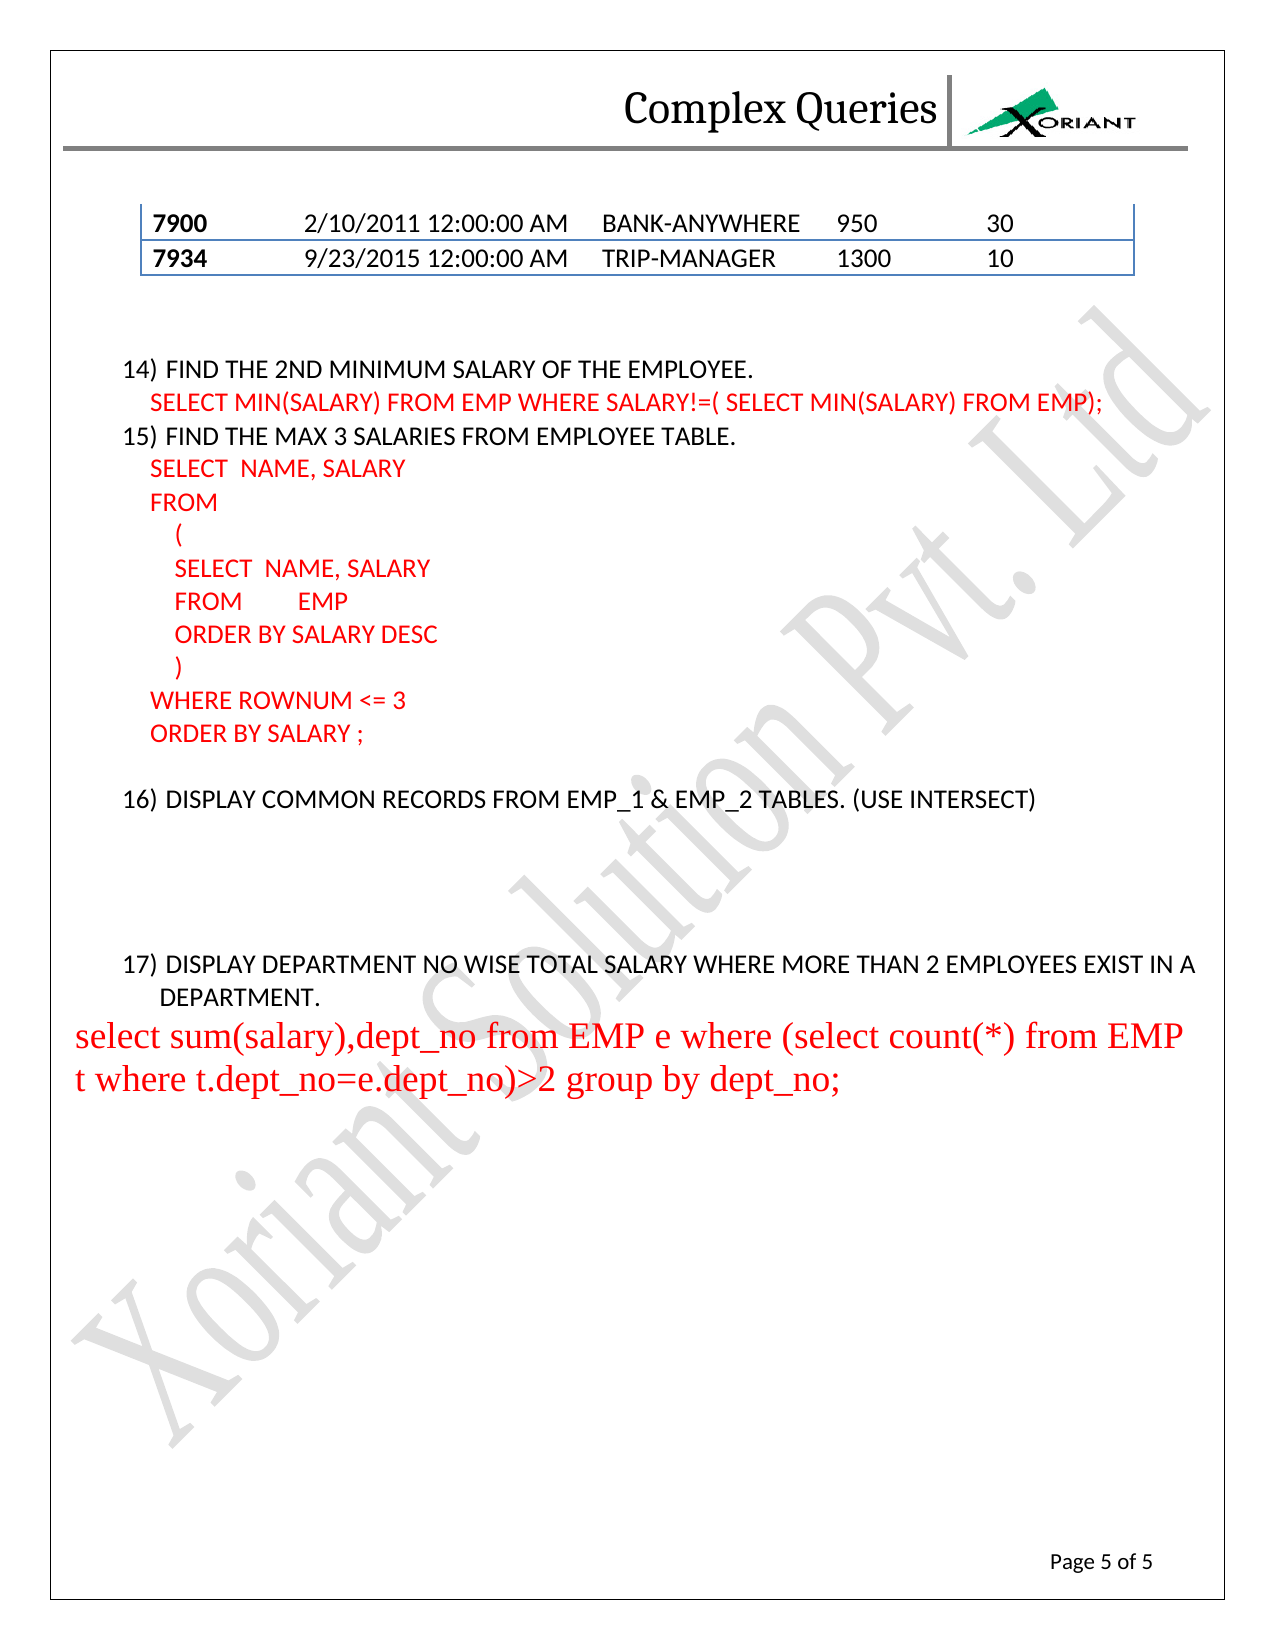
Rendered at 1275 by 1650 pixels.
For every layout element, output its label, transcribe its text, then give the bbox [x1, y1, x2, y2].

picture [961, 82, 1154, 139]
table_cell 2/10/2011 12:00:00 AM [292, 204, 591, 239]
list ORDER BY Salary ; [150, 716, 1200, 749]
table_cell 30 [975, 204, 1133, 239]
table_cell 7934 [142, 241, 292, 274]
list Display department no wise total salary where more than 2 employees exist in a department. [122, 947, 1200, 1013]
table_cell TRIP-MANAGER [591, 241, 825, 274]
table_cell 7900 [142, 204, 292, 239]
table_cell 9/23/2015 12:00:00 AM [292, 241, 591, 274]
list Find the max 3 salaries from employee table. [122, 419, 1200, 452]
table_cell 950 [825, 204, 975, 239]
list FROM [150, 485, 1200, 518]
list ( [150, 518, 1200, 551]
list SELECT Name, Salary [150, 452, 1200, 485]
list ) [150, 650, 1200, 683]
list ORDER BY Salary desc [150, 617, 1200, 650]
list SELECT MIN(SALARY) FROM EMP WHERE SALARY!=( SELECT MIN(SALARY) FROM EMP); [150, 386, 1200, 419]
list WHERE rownum <= 3 [150, 683, 1200, 716]
table_cell BANK-ANYWHERE [591, 204, 825, 239]
list FROM EMP [150, 584, 1200, 617]
table_cell 1300 [825, 241, 975, 274]
text select sum(salary),dept_no from EMP e where (select count(*) from EMP t where t.dept_no=e.dept_no)>2 group by dept_no; [75, 1013, 1200, 1099]
table_cell 10 [975, 241, 1133, 274]
list Display common records from emp_1 & emp_2 tables. (Use INTERSECT) [122, 782, 1200, 815]
list Find the 2nd minimum salary of the employee. [122, 353, 1200, 386]
list SELECT Name, Salary [150, 551, 1200, 584]
